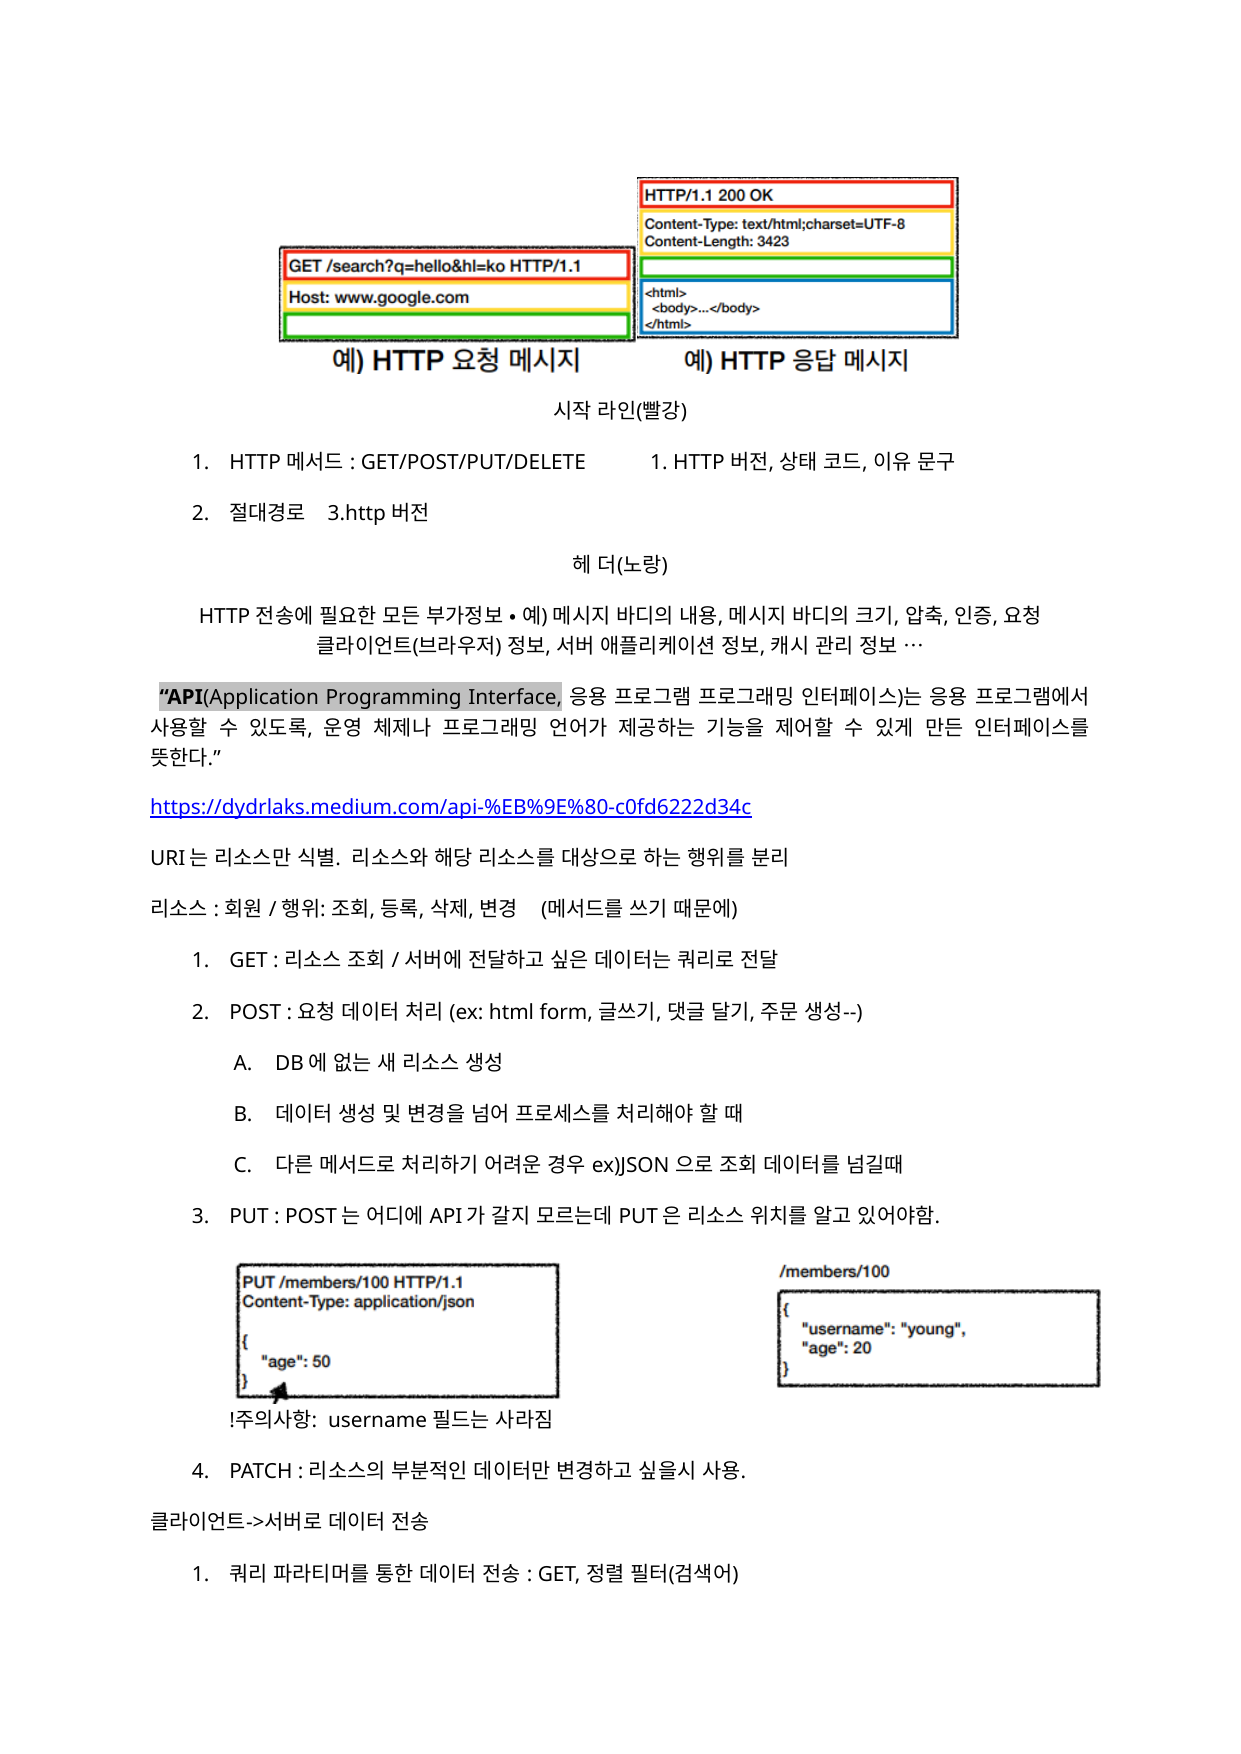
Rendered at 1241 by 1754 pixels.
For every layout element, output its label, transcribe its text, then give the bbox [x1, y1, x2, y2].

list PUT : POST는 어디에 API가 갈지 모르는데 PUT은 리소스 위치를 알고 있어야함. [192, 1199, 1090, 1230]
list 절대경로 3.http 버전 [192, 497, 1090, 527]
list GET : 리소스 조회 / 서버에 전달하고 싶은 데이터는 쿼리로 전달 [192, 944, 1090, 974]
text 클라이언트->서버로 데이터 전송 [150, 1506, 1090, 1536]
picture [278, 177, 962, 374]
picture [229, 1250, 1113, 1404]
list 다른 메서드로 처리하기 어려운 경우 ex)JSON 으로 조회 데이터를 넘길때 [233, 1148, 1090, 1179]
text URI는 리소스만 식별. 리소스와 해당 리소스를 대상으로 하는 행위를 분리 [150, 841, 1090, 872]
text 시작 라인(빨강) [150, 394, 1090, 425]
list POST : 요청 데이터 처리 (ex: html form, 글쓰기, 댓글 달기, 주문 생성--) [192, 995, 1090, 1025]
list HTTP 메서드 : GET/POST/PUT/DELETE 1. HTTP 버전, 상태 코드, 이유 문구 [192, 446, 1090, 476]
text https://dydrlaks.medium.com/api-%EB%9E%80-c0fd6222d34c [150, 792, 1090, 821]
text 헤 더(노랑) [150, 548, 1090, 578]
text 리소스 : 회원 / 행위: 조회, 등록, 삭제, 변경 (메서드를 쓰기 때문에) [150, 893, 1090, 923]
text HTTP 전송에 필요한 모든 부가정보 • 예) 메시지 바디의 내용, 메시지 바디의 크기, 압축, 인증, 요청 클라이언트(브라우저) 정보, 서버 애플리케이션 정보, 캐시 관리 정보 … [150, 599, 1090, 659]
list DB에 없는 새 리소스 생성 [233, 1046, 1090, 1076]
list PATCH : 리소스의 부분적인 데이터만 변경하고 싶을시 사용. [192, 1454, 1090, 1485]
text “API(Application Programming Interface, 응용 프로그램 프로그래밍 인터페이스)는 응용 프로그램에서 사용할 수 있도록, 운영 체제나 프로그래밍 언어가 제공하는 기능을 제어할 수 있게 만든 인터페이스를 뜻한다.” [150, 680, 1090, 771]
list !주의사항: username 필드는 사라짐 [229, 1404, 1090, 1434]
list 쿼리 파라티머를 통한 데이터 전송 : GET, 정렬 필터(검색어) [192, 1557, 1090, 1587]
list 데이터 생성 및 변경을 넘어 프로세스를 처리해야 할 때 [233, 1097, 1090, 1127]
